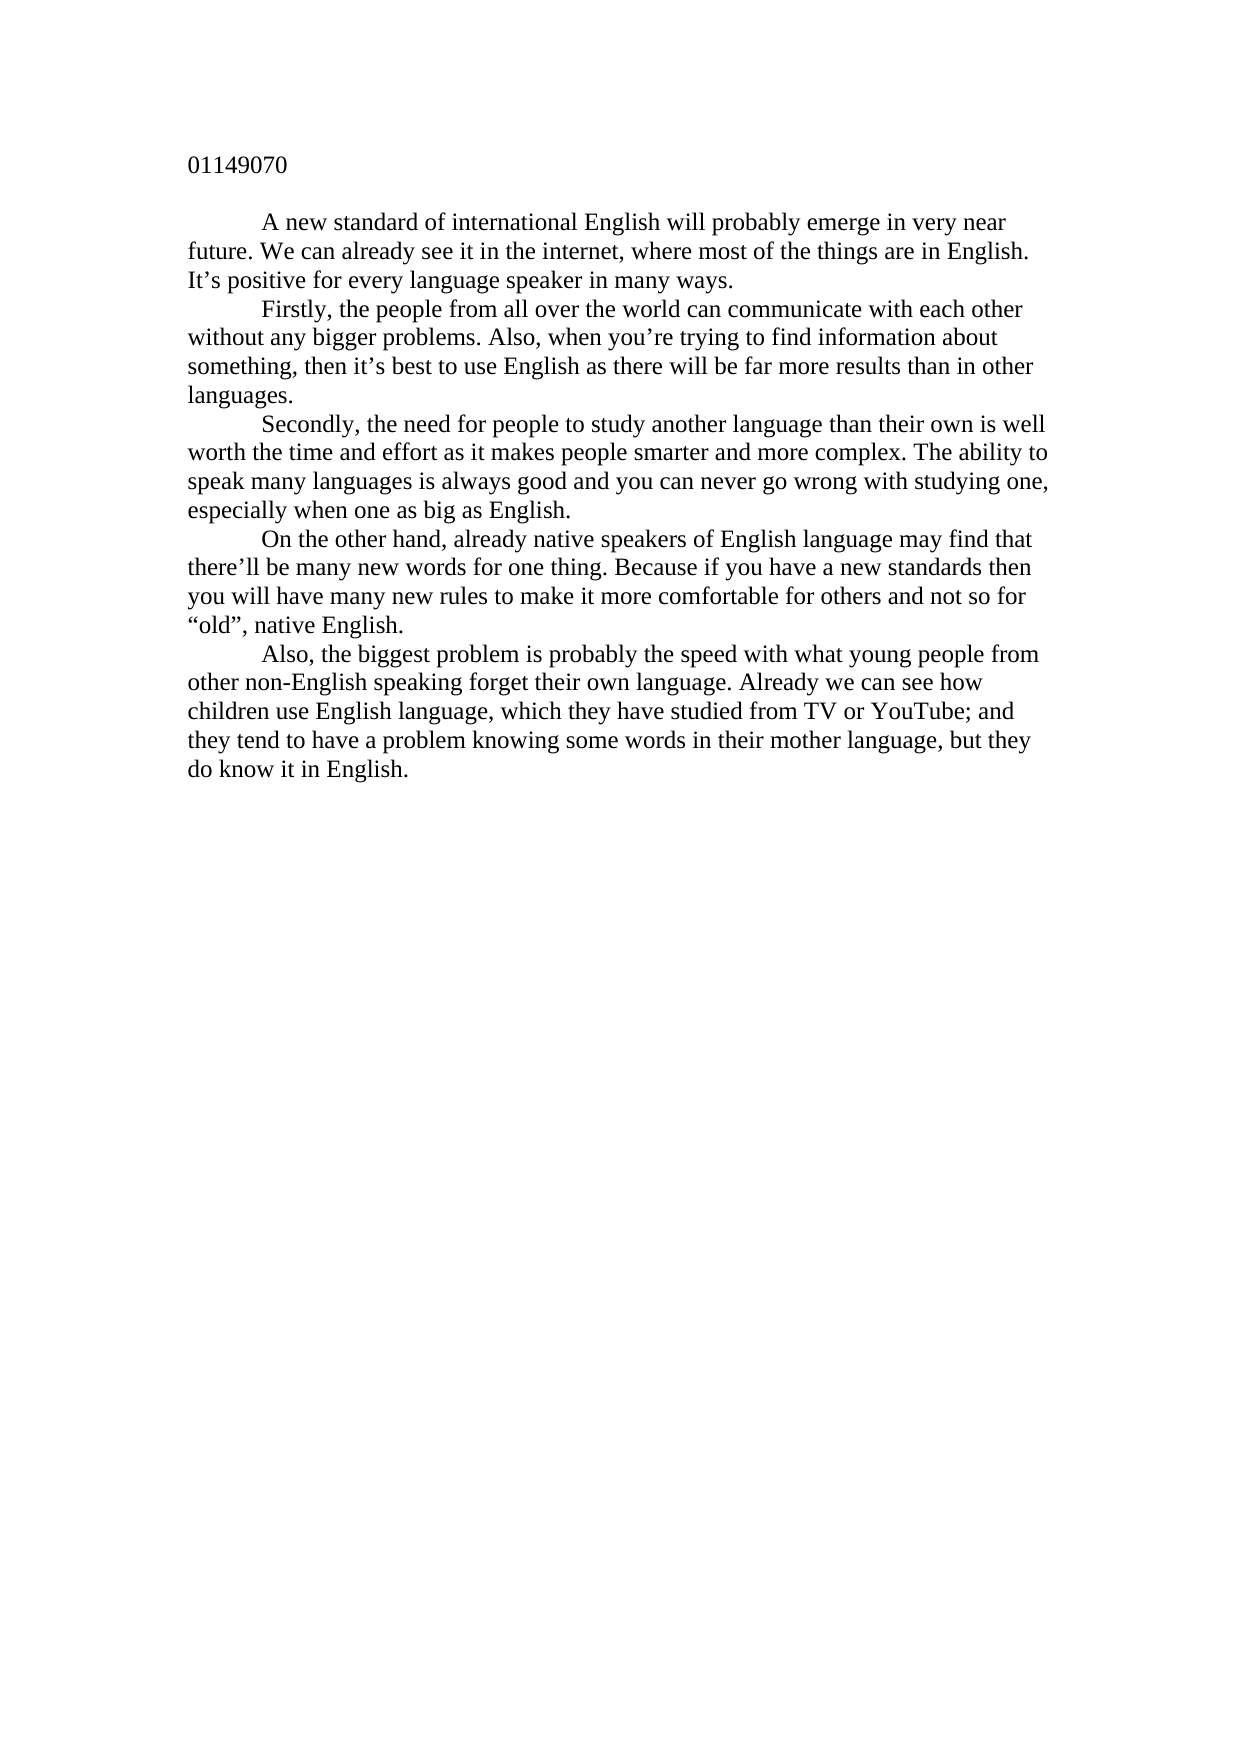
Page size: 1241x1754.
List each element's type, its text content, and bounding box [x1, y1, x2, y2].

text A new standard of international English will probably emerge in very near future. We can already see it in the internet, where most of the things are in English. It’s positive for every language speaker in many ways. [187, 207, 1053, 294]
text Firstly, the people from all over the world can communicate with each other without any bigger problems. Also, when you’re trying to find information about something, then it’s best to use English as there will be far more results than in other languages. [187, 294, 1053, 409]
text Secondly, the need for people to study another language than their own is well worth the time and effort as it makes people smarter and more complex. The ability to speak many languages is always good and you can never go wrong with studying one, especially when one as big as English. [187, 409, 1053, 524]
text 01149070 [187, 150, 1053, 179]
text On the other hand, already native speakers of English language may find that there’ll be many new words for one thing. Because if you have a new standards then you will have many new rules to make it more comfortable for others and not so for “old”, native English. [187, 524, 1053, 639]
text Also, the biggest problem is probably the speed with what young people from other non-English speaking forget their own language. Already we can see how children use English language, which they have studied from TV or YouTube; and they tend to have a problem knowing some words in their mother language, but they do know it in English. [187, 639, 1053, 782]
